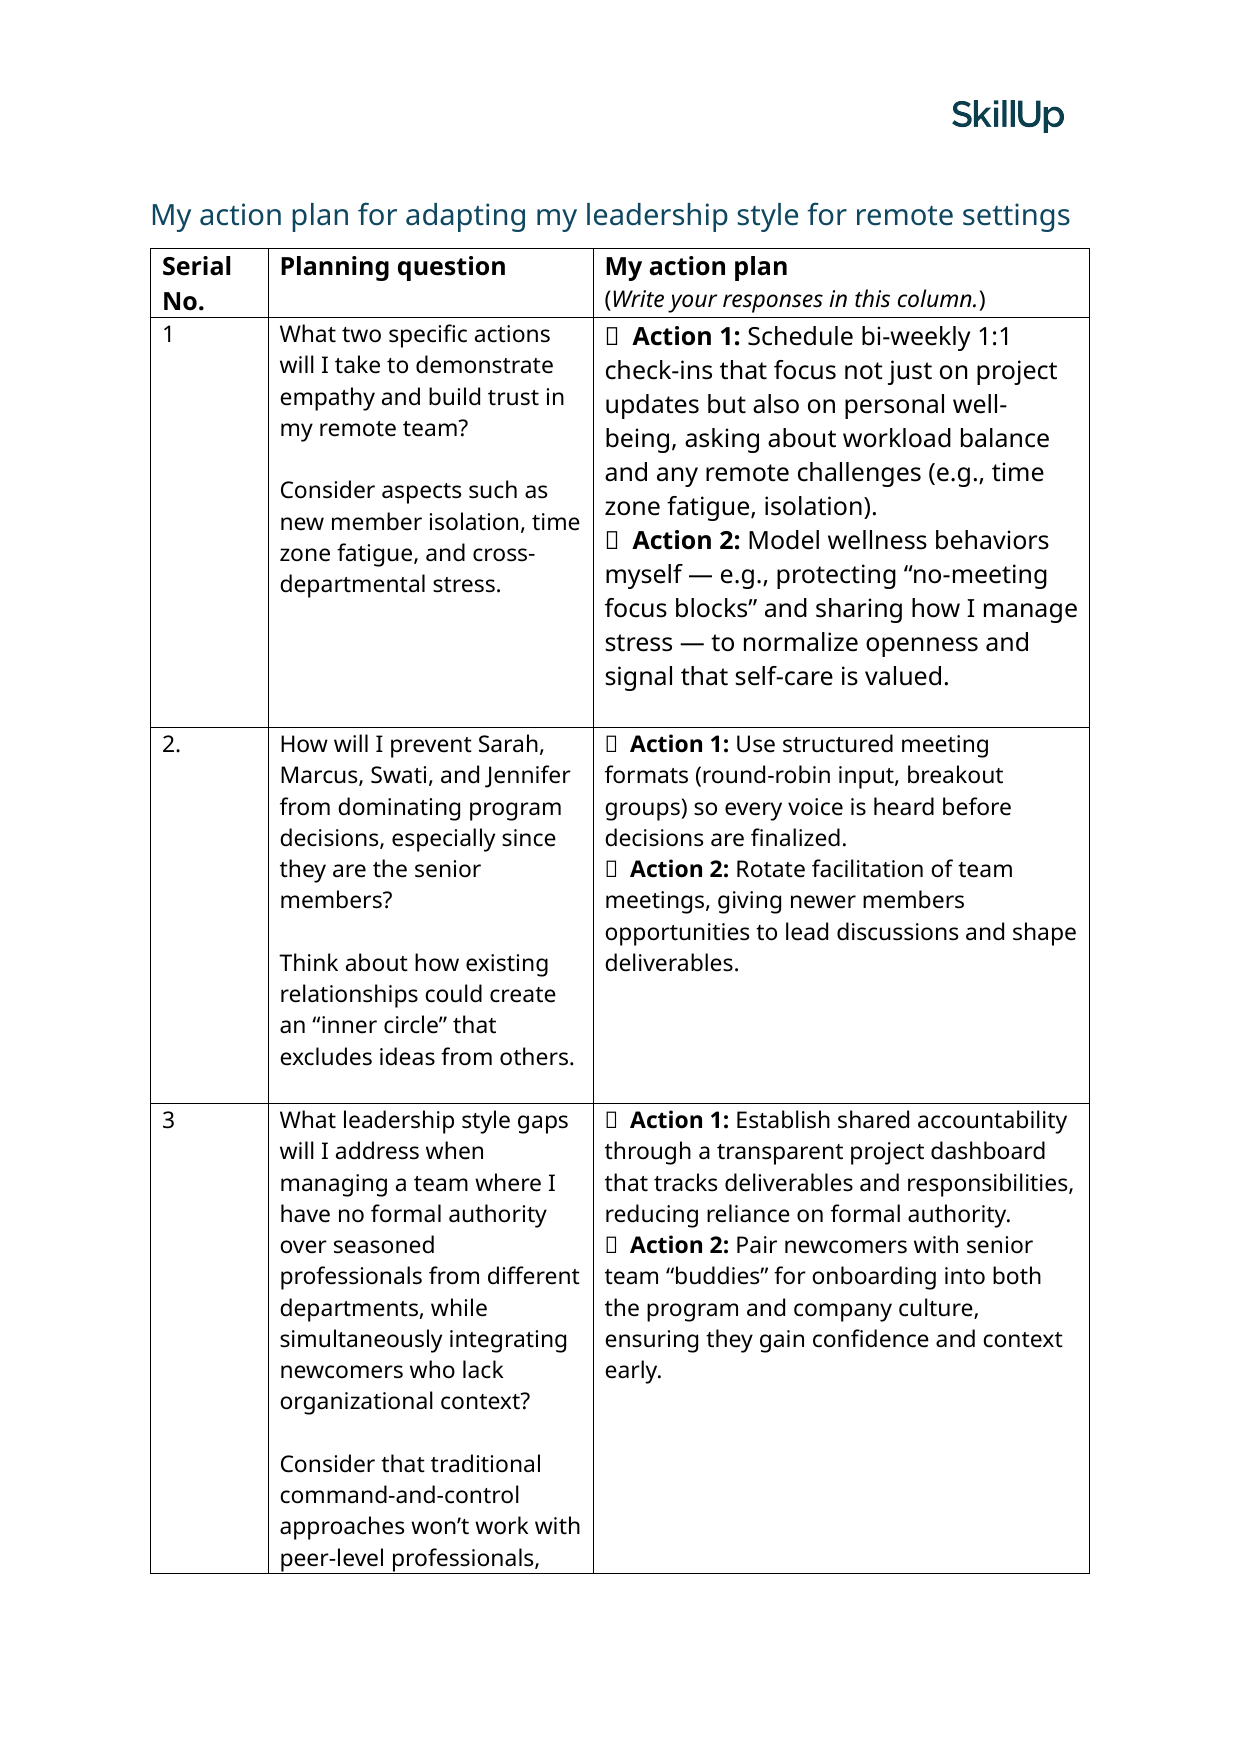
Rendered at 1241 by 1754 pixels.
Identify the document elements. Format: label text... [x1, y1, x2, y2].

table_cell What two specific actions will I take to demonstrate empathy and build trust in my remote team? Consider aspects such as new member isolation, time zone fatigue, and cross-departmental stress. [269, 318, 593, 727]
table_cell  Action 1: Schedule bi-weekly 1:1 check-ins that focus not just on project updates but also on personal well-being, asking about workload balance and any remote challenges (e.g., time zone fatigue, isolation).  Action 2: Model wellness behaviors myself — e.g., protecting “no-meeting focus blocks” and sharing how I manage stress — to normalize openness and signal that self-care is valued. [594, 318, 1089, 727]
table_header Planning question [269, 249, 593, 317]
table_cell 2. [151, 728, 268, 1103]
picture [926, 73, 1091, 160]
table_header Serial No. [151, 249, 268, 317]
table_cell How will I prevent Sarah, Marcus, Swati, and Jennifer from dominating program decisions, especially since they are the senior members? Think about how existing relationships could create an “inner circle” that excludes ideas from others. [269, 728, 593, 1103]
table_cell 1 [151, 318, 268, 727]
table_header My action plan (Write your responses in this column.) [594, 249, 1089, 317]
table_cell 3 [151, 1104, 268, 1573]
table_cell  Action 1: Use structured meeting formats (round-robin input, breakout groups) so every voice is heard before decisions are finalized.  Action 2: Rotate facilitation of team meetings, giving newer members opportunities to lead discussions and shape deliverables. [594, 728, 1089, 1103]
subtitle My action plan for adapting my leadership style for remote settings [150, 194, 1090, 234]
